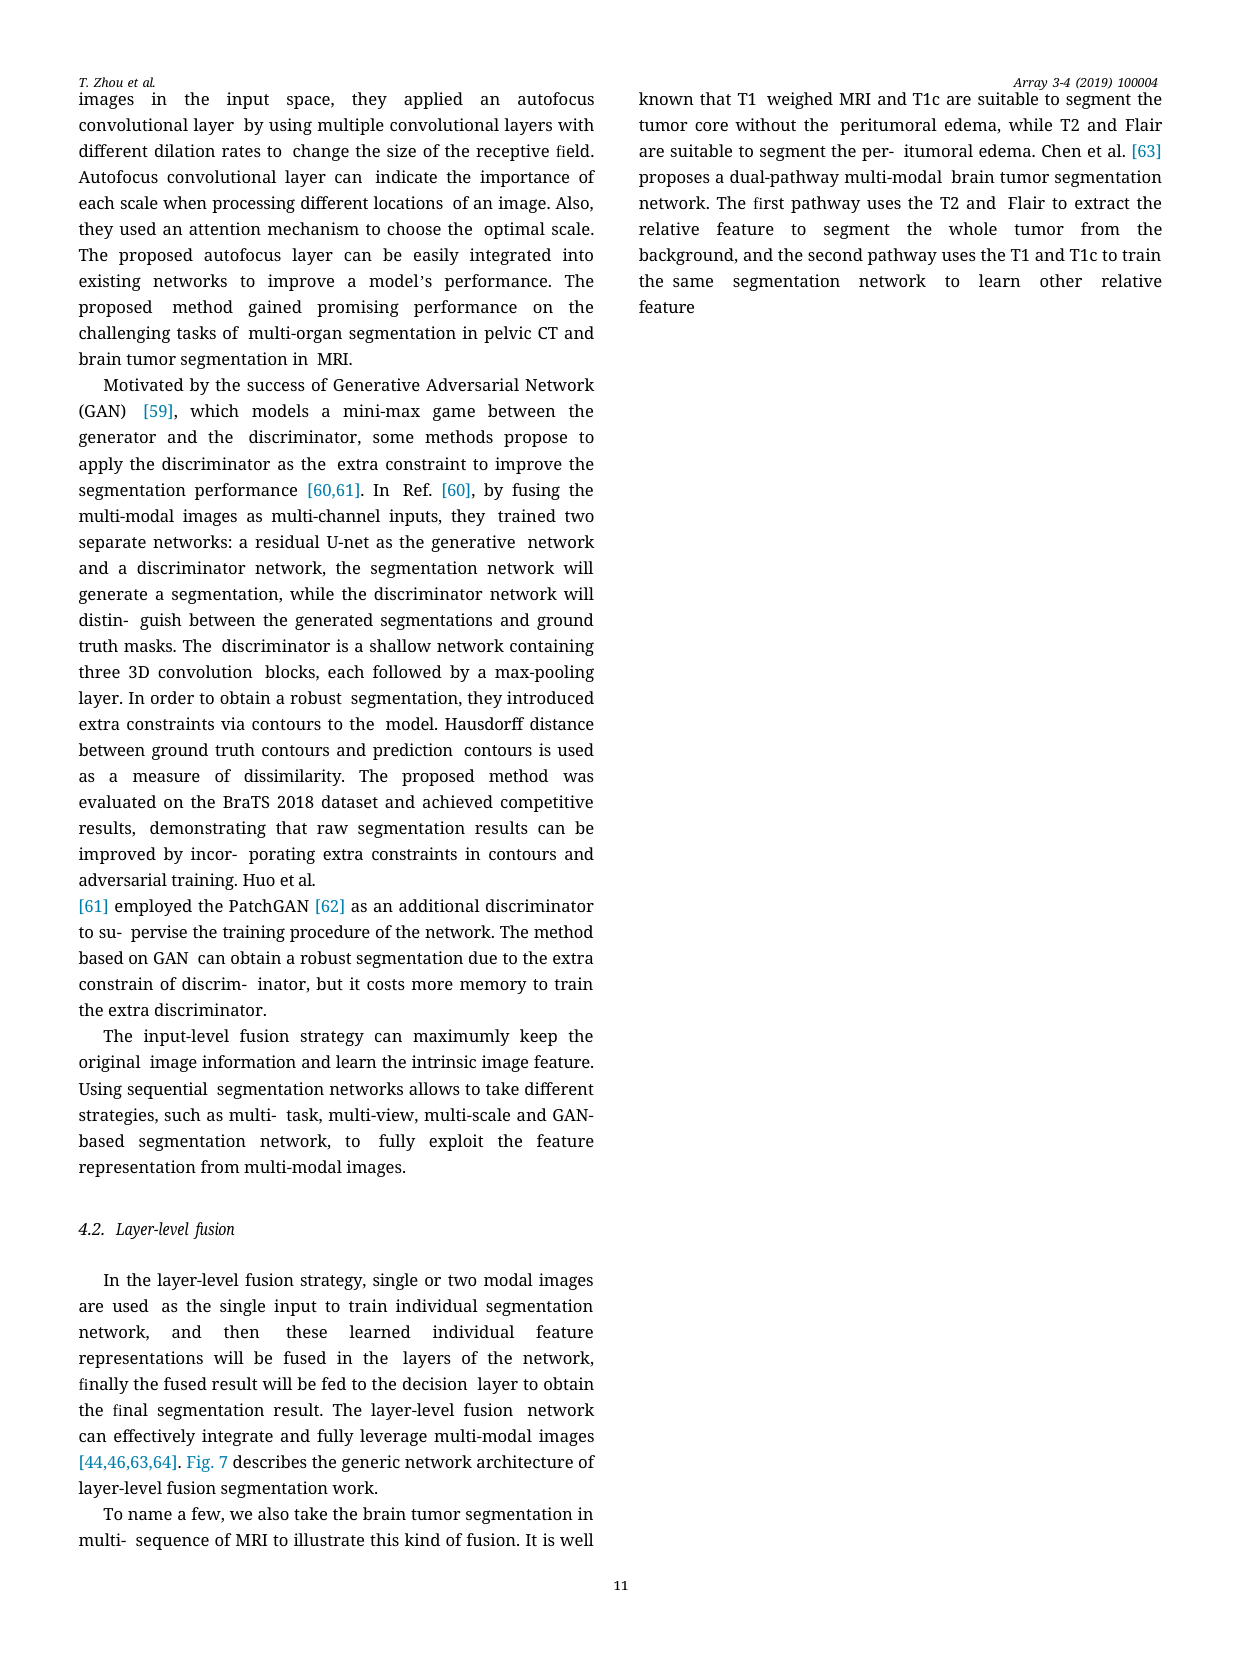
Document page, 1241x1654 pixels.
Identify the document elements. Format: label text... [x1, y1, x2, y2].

list Layer-level fusion [78, 1217, 606, 1240]
text images in the input space, they applied an autofocus convolutional layer by using multiple convolutional layers with different dilation rates to change the size of the receptive field. Autofocus convolutional layer can indicate the importance of each scale when processing different locations of an image. Also, they used an attention mechanism to choose the optimal scale. The proposed autofocus layer can be easily integrated into existing networks to improve a model’s performance. The proposed method gained promising performance on the challenging tasks of multi-organ segmentation in pelvic CT and brain tumor segmentation in MRI. [78, 87, 594, 371]
picture [162, 1457, 167, 1465]
picture [92, 1457, 98, 1465]
text Motivated by the success of Generative Adversarial Network (GAN) [59], which models a mini-max game between the generator and the discriminator, some methods propose to apply the discriminator as the extra constraint to improve the segmentation performance [60,61]. In Ref. [60], by fusing the multi-modal images as multi-channel inputs, they trained two separate networks: a residual U-net as the generative network and a discriminator network, the segmentation network will generate a segmentation, while the discriminator network will distin- guish between the generated segmentations and ground truth masks. The discriminator is a shallow network containing three 3D convolution blocks, each followed by a max-pooling layer. In order to obtain a robust segmentation, they introduced extra constraints via contours to the model. Hausdorff distance between ground truth contours and prediction contours is used as a measure of dissimilarity. The proposed method was evaluated on the BraTS 2018 dataset and achieved competitive results, demonstrating that raw segmentation results can be improved by incor- porating extra constraints in contours and adversarial training. Huo et al. [78, 374, 594, 891]
picture [107, 1457, 112, 1465]
text To name a few, we also take the brain tumor segmentation in multi- sequence of MRI to illustrate this kind of fusion. It is well known that T1 weighed MRI and T1c are suitable to segment the tumor core without the peritumoral edema, while T2 and Flair are suitable to segment the per- itumoral edema. Chen et al. [63] proposes a dual-pathway multi-modal brain tumor segmentation network. The first pathway uses the T2 and Flair to extract the relative feature to segment the whole tumor from the background, and the second pathway uses the T1 and T1c to train the same segmentation network to learn other relative feature [638, 87, 1162, 318]
text [61] employed the PatchGAN [62] as an additional discriminator to su- pervise the training procedure of the network. The method based on GAN can obtain a robust segmentation due to the extra constrain of discrim- inator, but it costs more memory to train the extra discriminator. [78, 895, 594, 1022]
picture [150, 405, 157, 411]
picture [84, 1457, 89, 1465]
text In the layer-level fusion strategy, single or two modal images are used as the single input to train individual segmentation network, and then these learned individual feature representations will be fused in the layers of the network, finally the fused result will be fed to the decision layer to obtain the final segmentation result. The layer-level fusion network can effectively integrate and fully leverage multi-modal images [44,46,63,64]. Fig. 7 describes the generic network architecture of layer-level fusion segmentation work. [78, 1268, 594, 1499]
text The input-level fusion strategy can maximumly keep the original image information and learn the intrinsic image feature. Using sequential segmentation networks allows to take different strategies, such as multi- task, multi-view, multi-scale and GAN-based segmentation network, to fully exploit the feature representation from multi-modal images. [78, 1025, 594, 1178]
